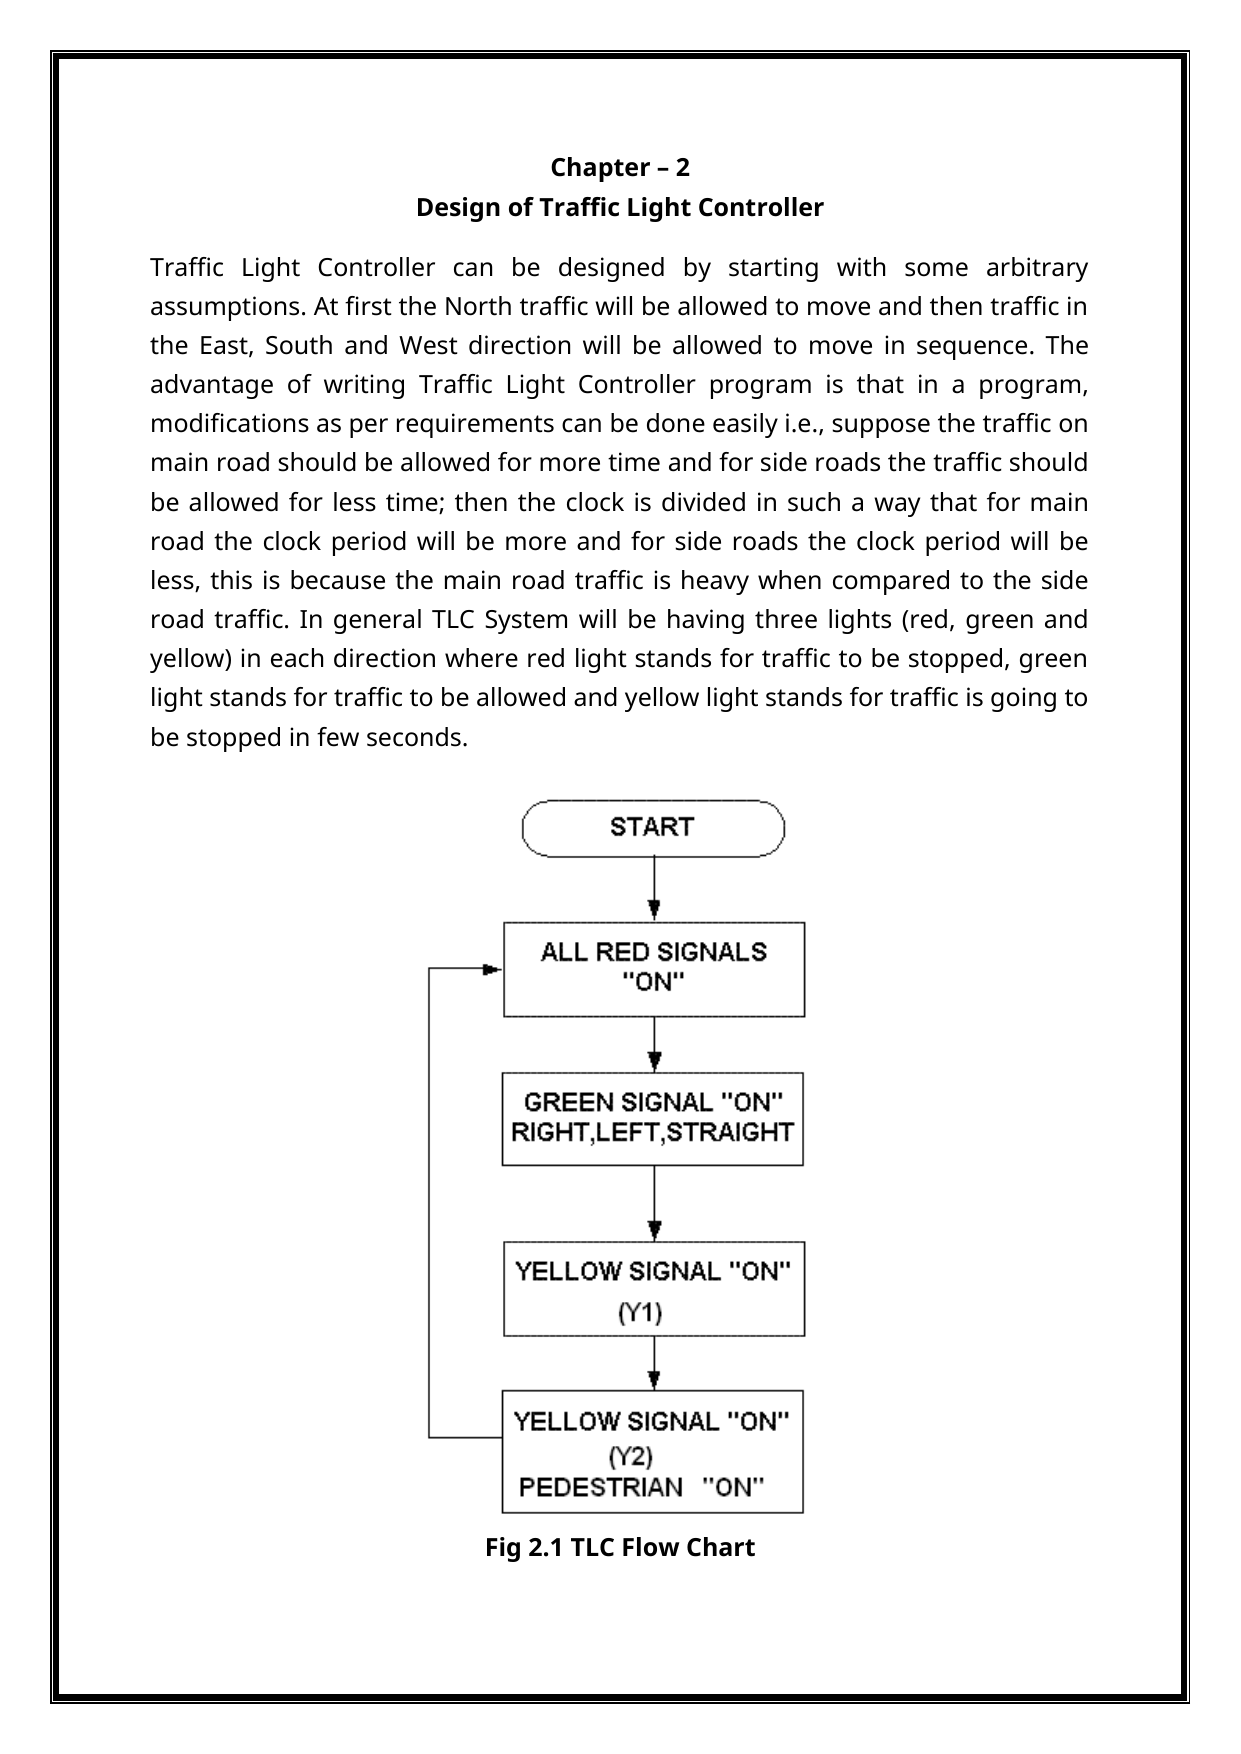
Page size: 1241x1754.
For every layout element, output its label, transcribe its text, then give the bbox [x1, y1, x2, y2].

text Fig 2.1 TLC Flow Chart [150, 1530, 1090, 1564]
text Design of Traffic Light Controller [150, 189, 1090, 223]
text Chapter – 2 [150, 150, 1090, 184]
text Traffic Light Controller can be designed by starting with some arbitrary assumptions. At first the North traffic will be allowed to move and then traffic in the East, South and West direction will be allowed to move in sequence. The advantage of writing Traffic Light Controller program is that in a program, modifications as per requirements can be done easily i.e., suppose the traffic on main road should be allowed for more time and for side roads the traffic should be allowed for less time; then the clock is divided in such a way that for main road the clock period will be more and for side roads the clock period will be less, this is because the main road traffic is heavy when compared to the side road traffic. In general TLC System will be having three lights (red, green and yellow) in each direction where red light stands for traffic to be stopped, green light stands for traffic to be allowed and yellow light stands for traffic is going to be stopped in few seconds. [150, 249, 1090, 753]
